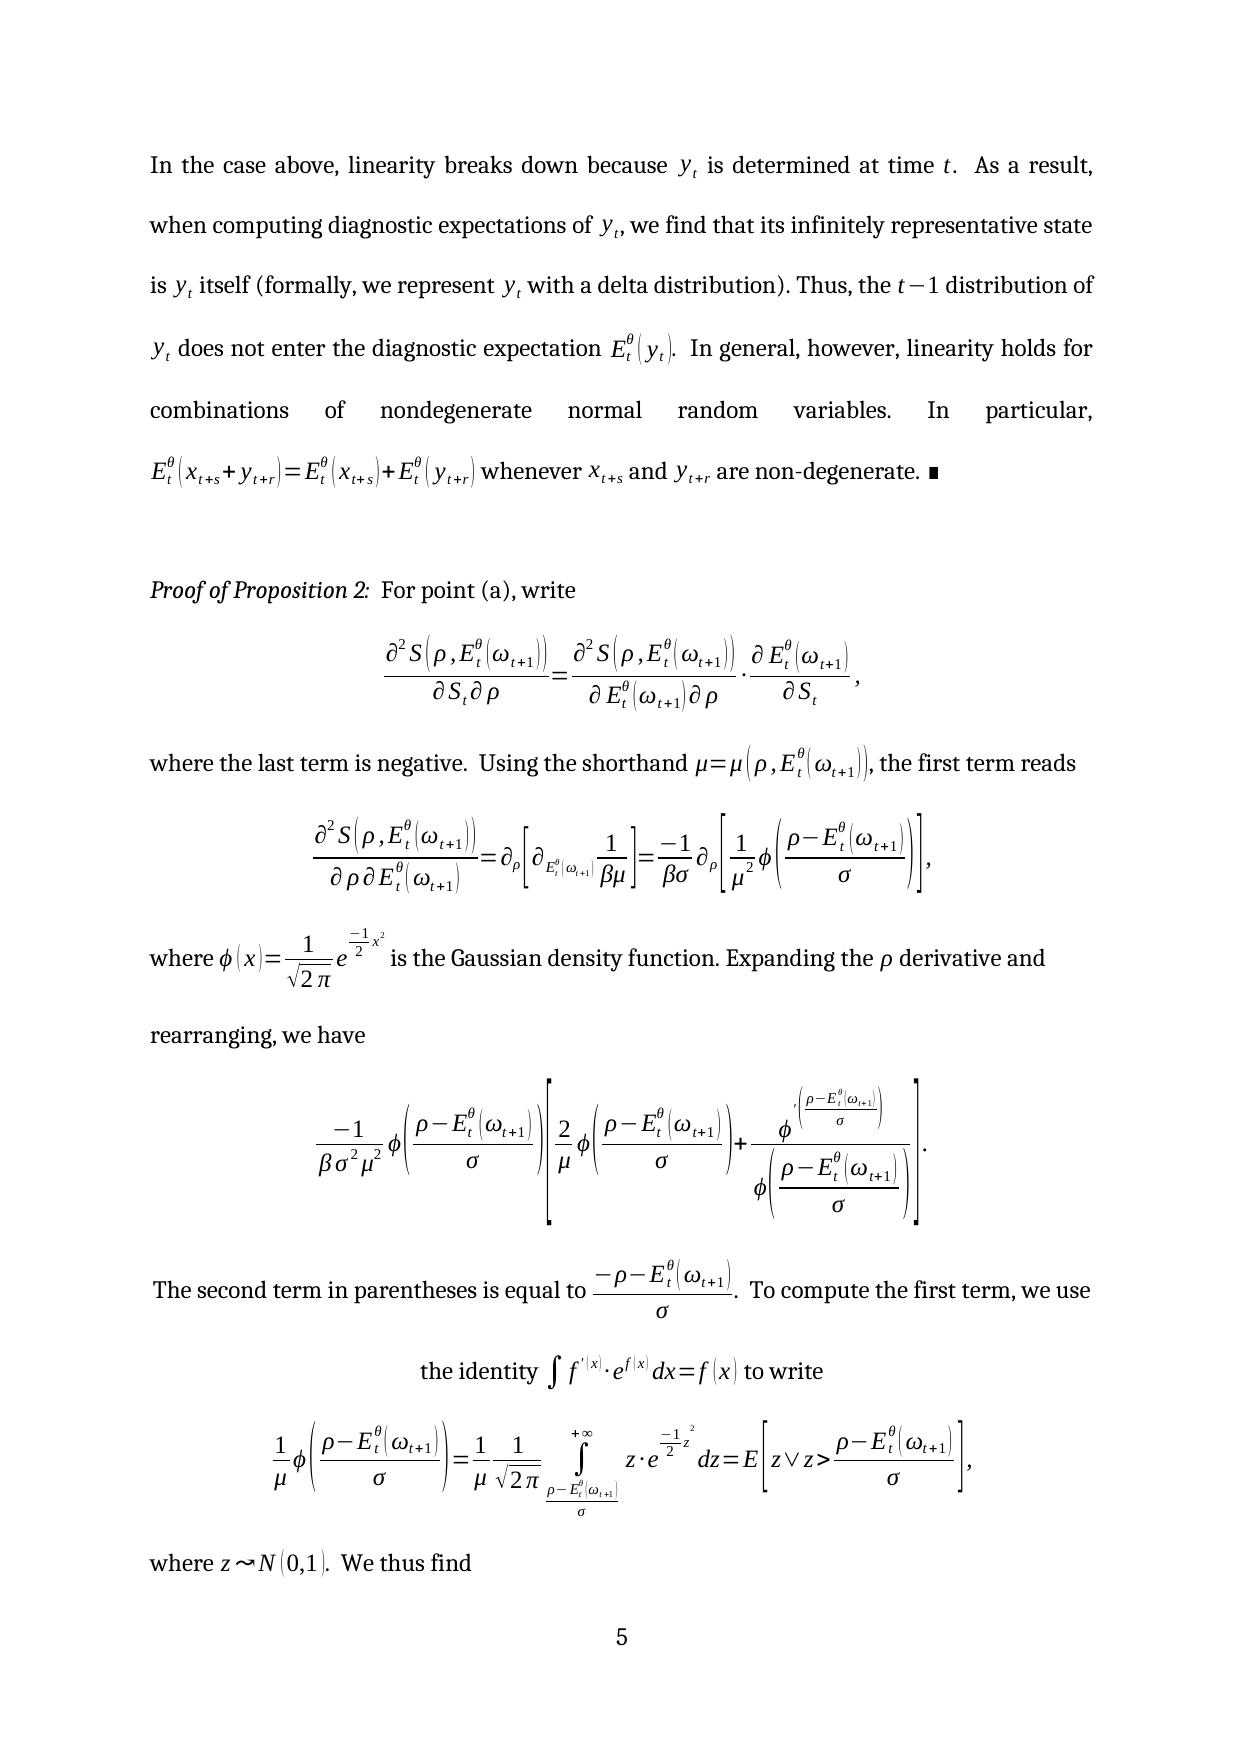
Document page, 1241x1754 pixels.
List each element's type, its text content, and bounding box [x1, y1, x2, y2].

text where the last term is negative. Using the shorthand , the first term reads [150, 743, 1093, 783]
text where is the Gaussian density function. Expanding the derivative and rearranging, we have [150, 925, 1093, 1049]
text where . We thus find [150, 1548, 1093, 1578]
text The second term in parentheses is equal to . To compute the first term, we use the identity to write [150, 1256, 1093, 1519]
list In the case above, linearity breaks down because is determined at time . As a result, when computing diagnostic expectations of , we find that its infinitely representative state is itself (formally, we represent with a delta distribution). Thus, the distribution of does not enter the diagnostic expectation . In general, however, linearity holds for combinations of nondegenerate normal random variables. In particular, whenever and are non-degenerate. [150, 150, 1093, 490]
text Proof of Proposition 2: For point (a), write [150, 576, 1093, 605]
